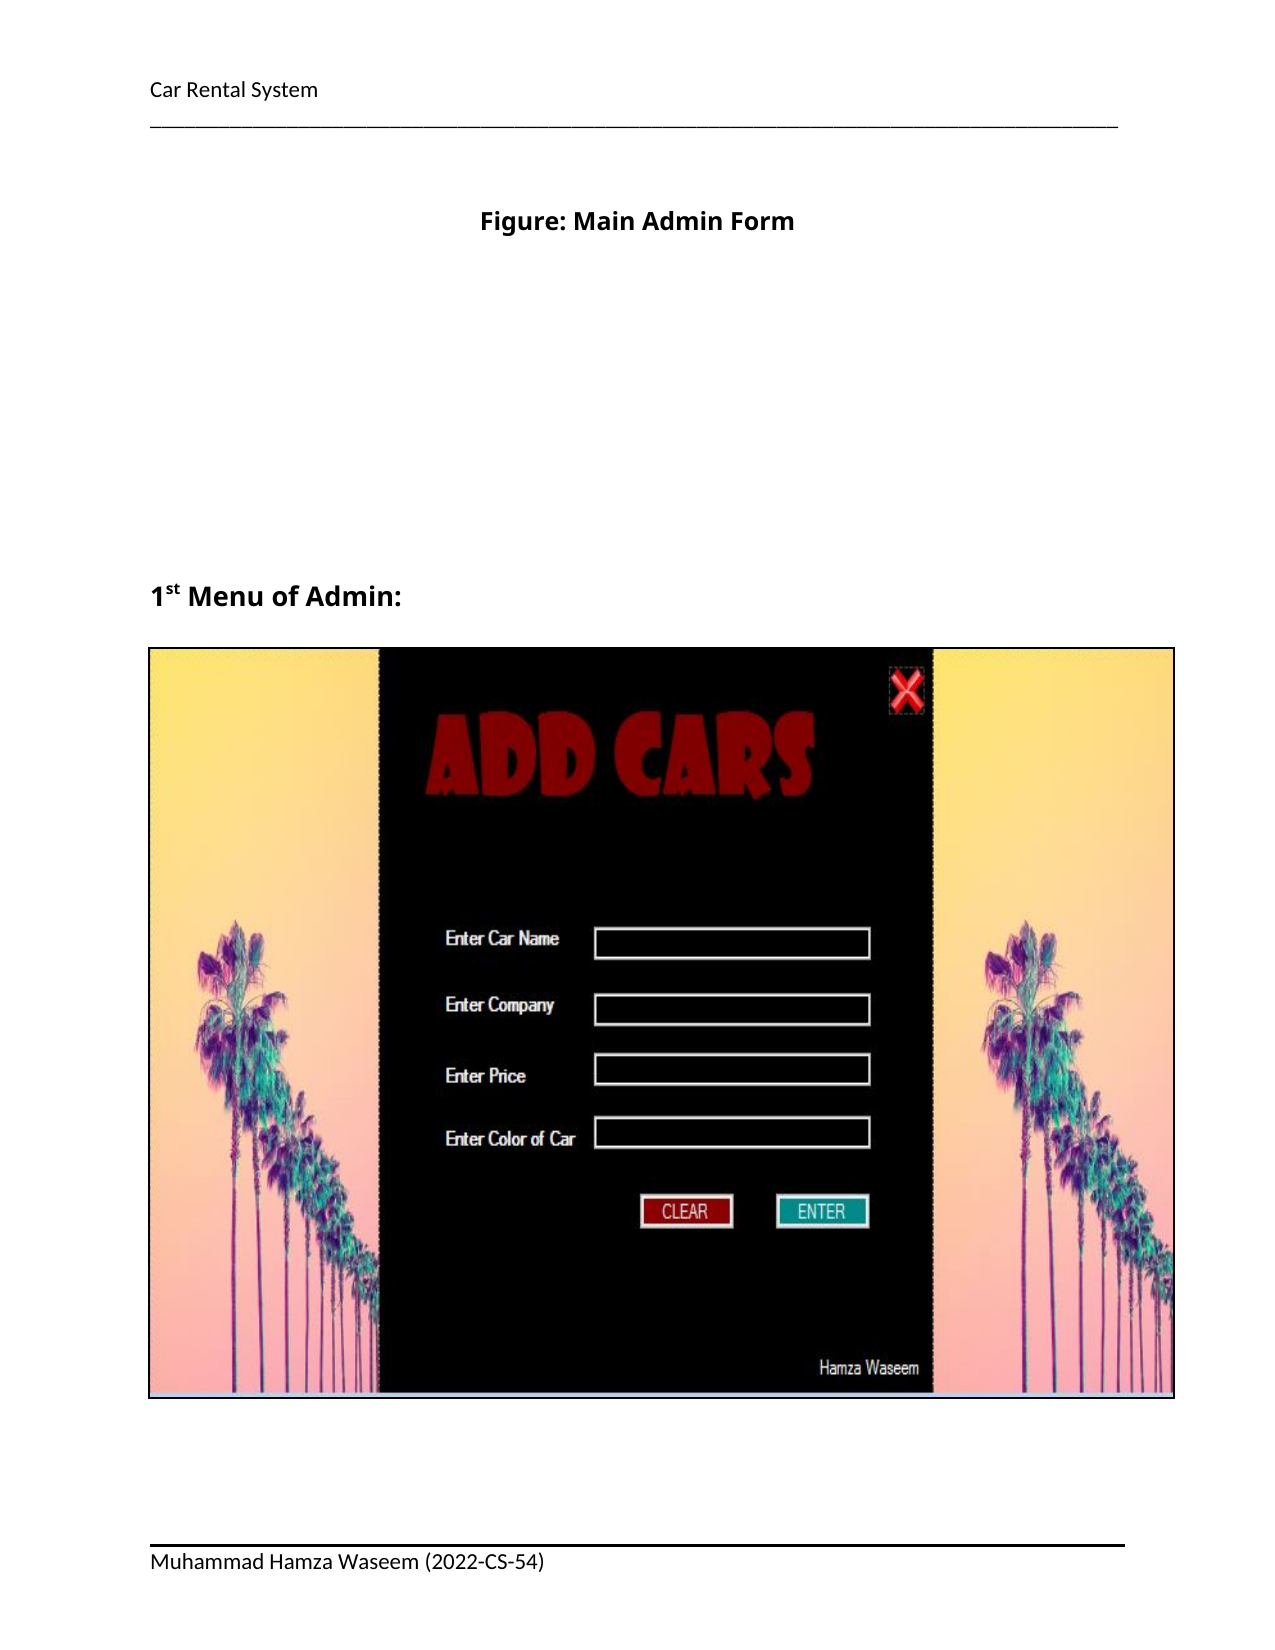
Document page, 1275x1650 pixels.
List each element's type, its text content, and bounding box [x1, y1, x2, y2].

text Figure: Main Admin Form [150, 203, 1125, 237]
picture [150, 649, 1173, 1397]
text 1st Menu of Admin: [150, 577, 1125, 614]
